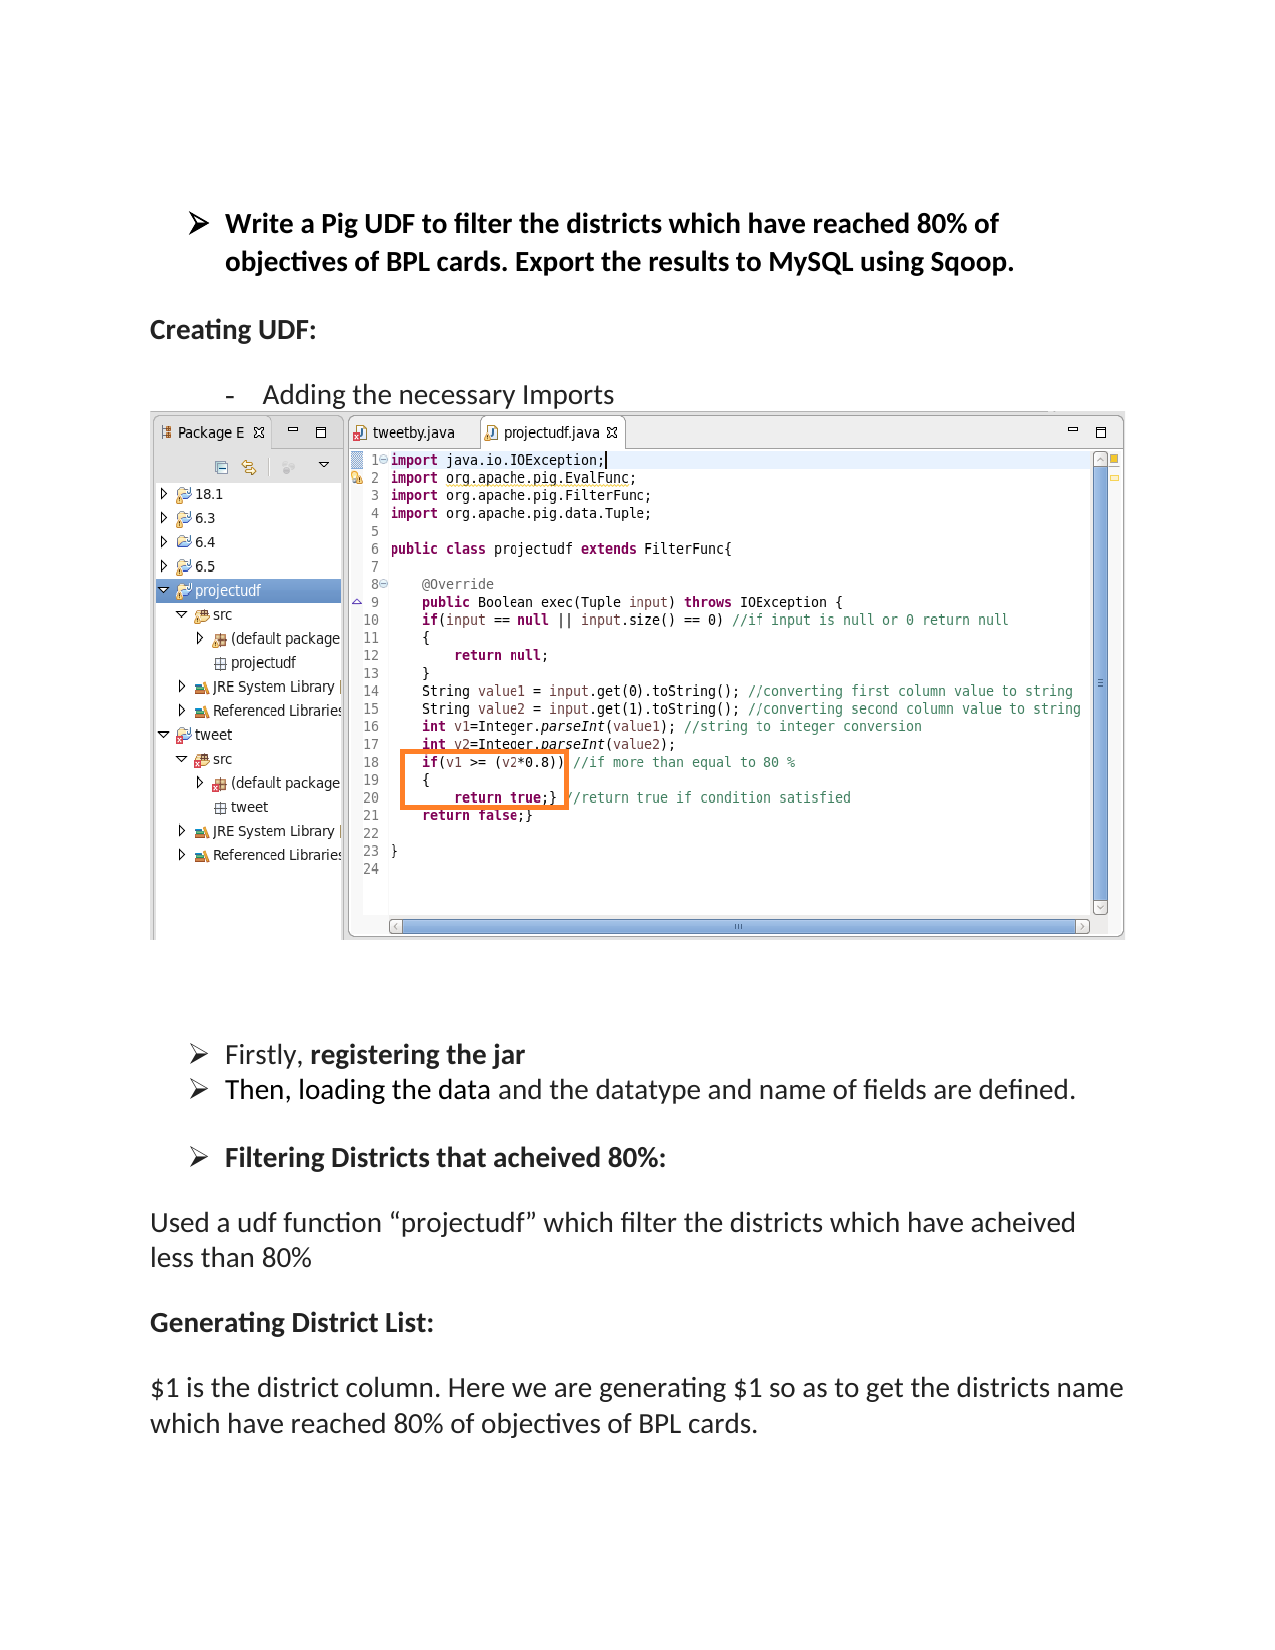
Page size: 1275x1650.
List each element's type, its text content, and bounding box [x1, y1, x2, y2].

list Firstly, registering the jar [187, 1036, 1125, 1071]
list Then, loading the data and the datatype and name of fields are defined. [187, 1071, 1125, 1107]
text Used a udf function “projectudf” which filter the districts which have acheived less than 80% [150, 1204, 1125, 1275]
list Filtering Districts that acheived 80%: [187, 1139, 1125, 1175]
text $1 is the district column. Here we are generating $1 so as to get the districts name which have reached 80% of objectives of BPL cards. [150, 1369, 1125, 1440]
picture [150, 411, 1125, 940]
text Creating UDF: [150, 311, 1125, 347]
list Write a Pig UDF to filter the districts which have reached 80% of objectives of BPL cards. Export the results to MySQL using Sqoop. [187, 205, 1125, 279]
text Generating District List: [150, 1304, 1125, 1340]
list Adding the necessary Imports [225, 376, 1125, 411]
